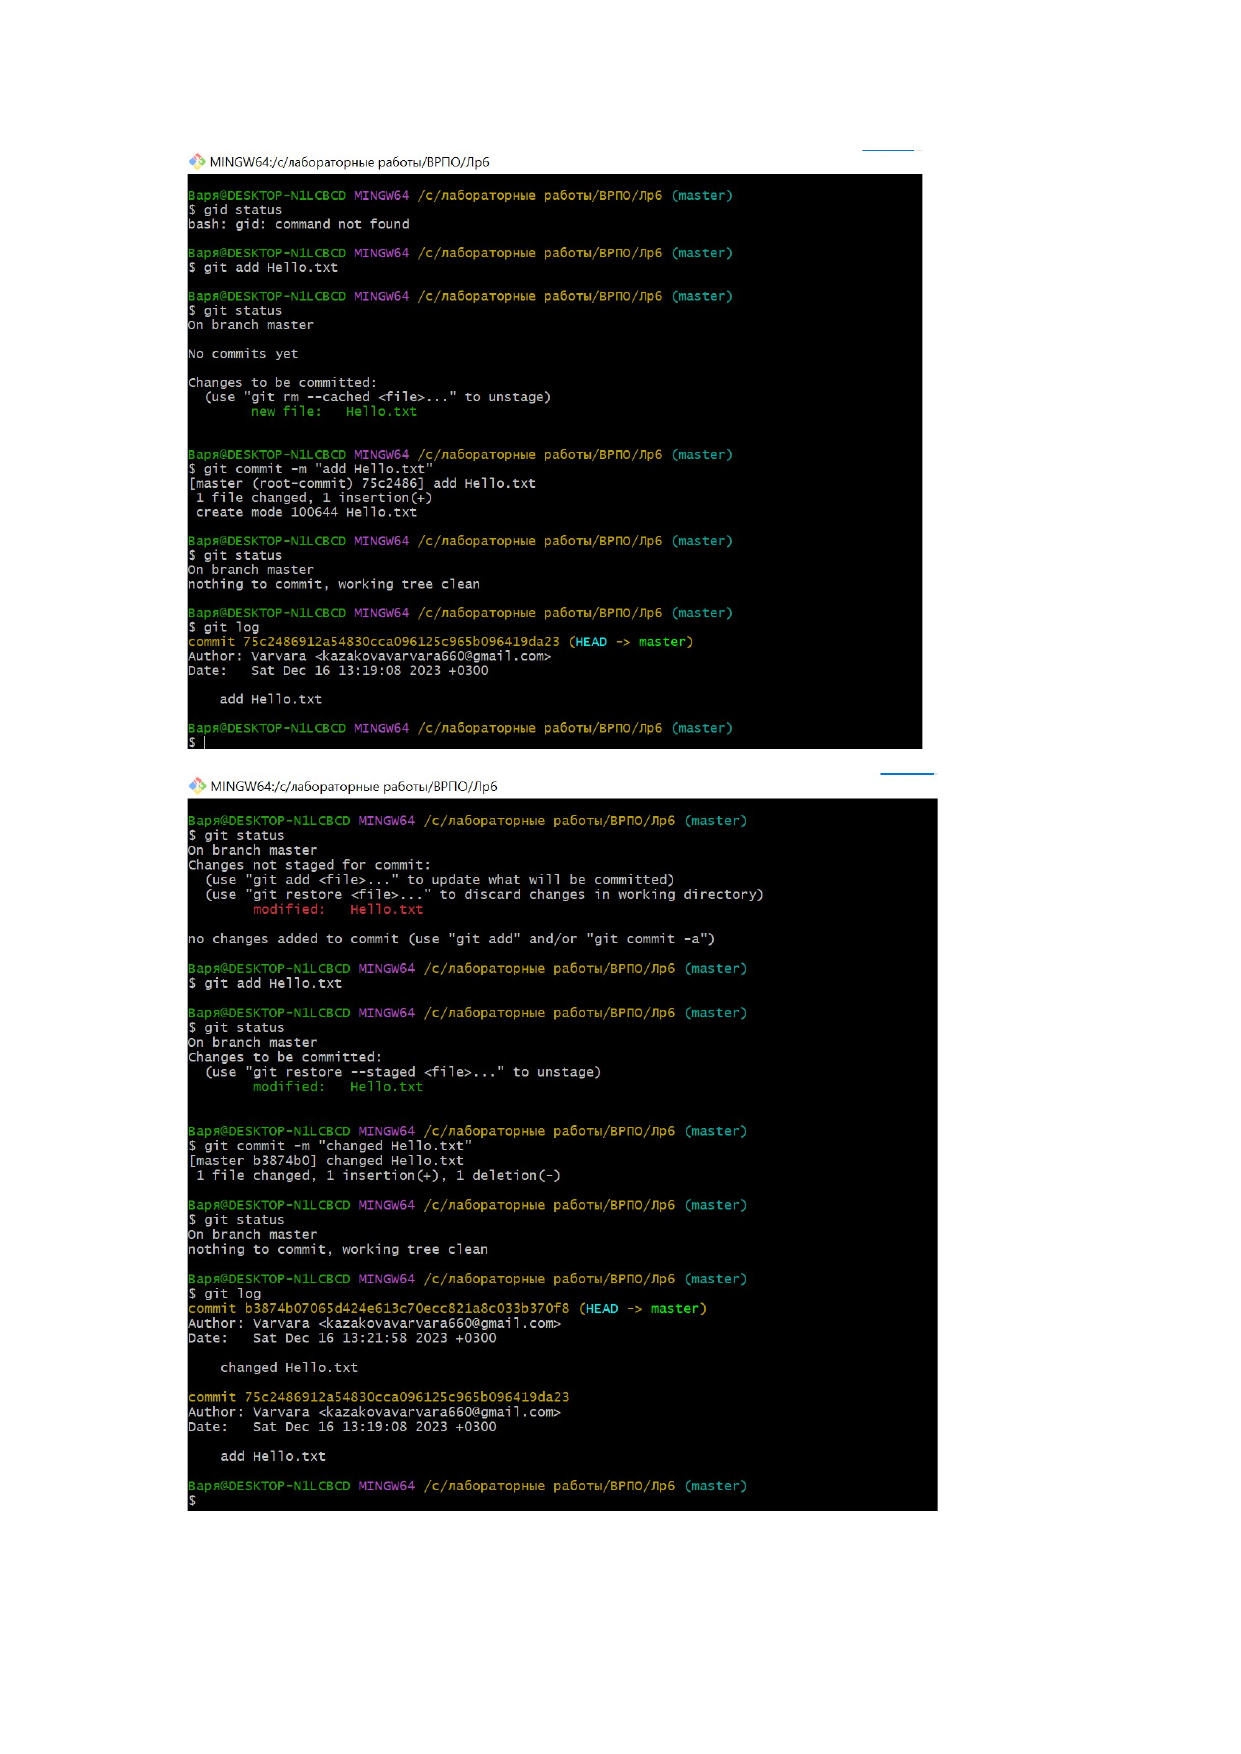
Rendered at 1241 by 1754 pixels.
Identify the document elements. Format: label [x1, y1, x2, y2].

picture [187, 773, 938, 1511]
picture [187, 150, 923, 749]
